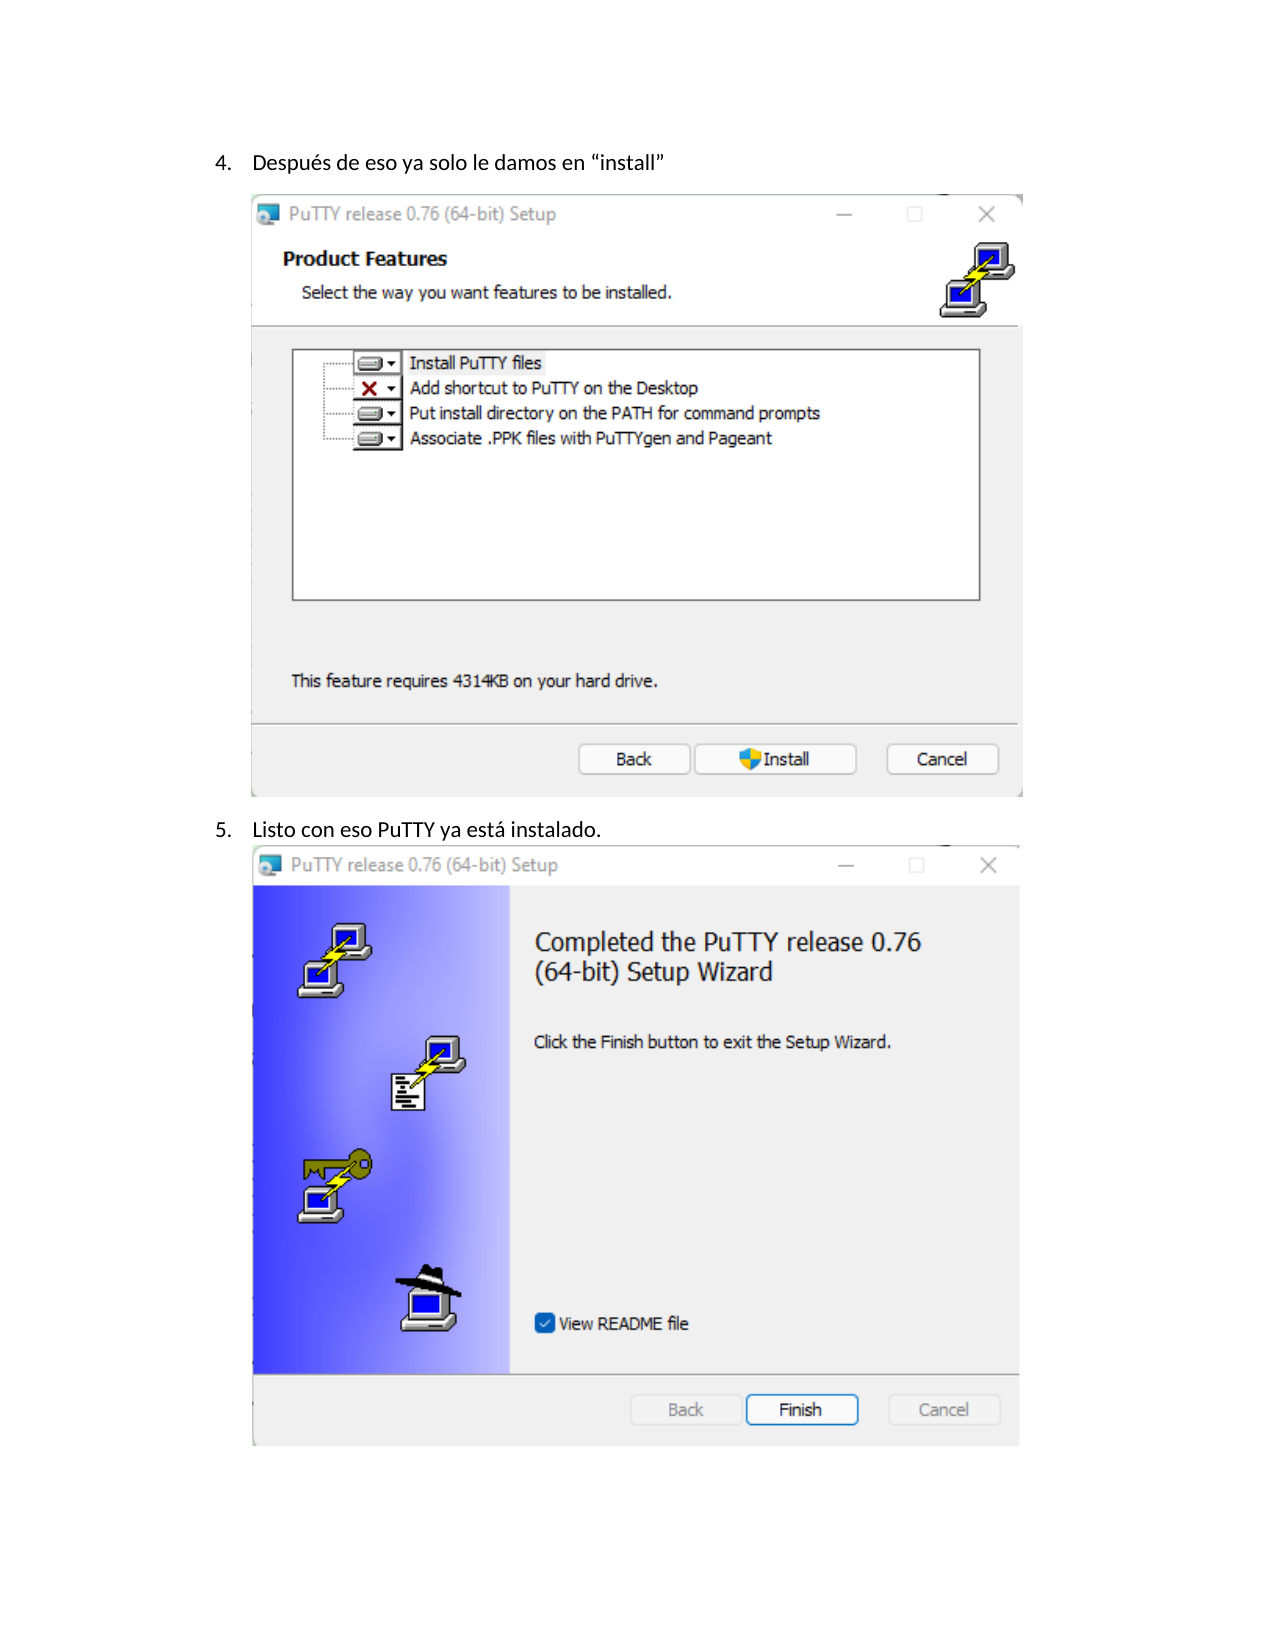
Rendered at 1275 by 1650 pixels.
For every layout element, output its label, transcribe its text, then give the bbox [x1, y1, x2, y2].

picture [251, 194, 1023, 797]
picture [252, 845, 1020, 1446]
list Después de eso ya solo le damos en “install” [215, 148, 1098, 176]
list Listo con eso PuTTY ya está instalado. [215, 815, 1098, 843]
